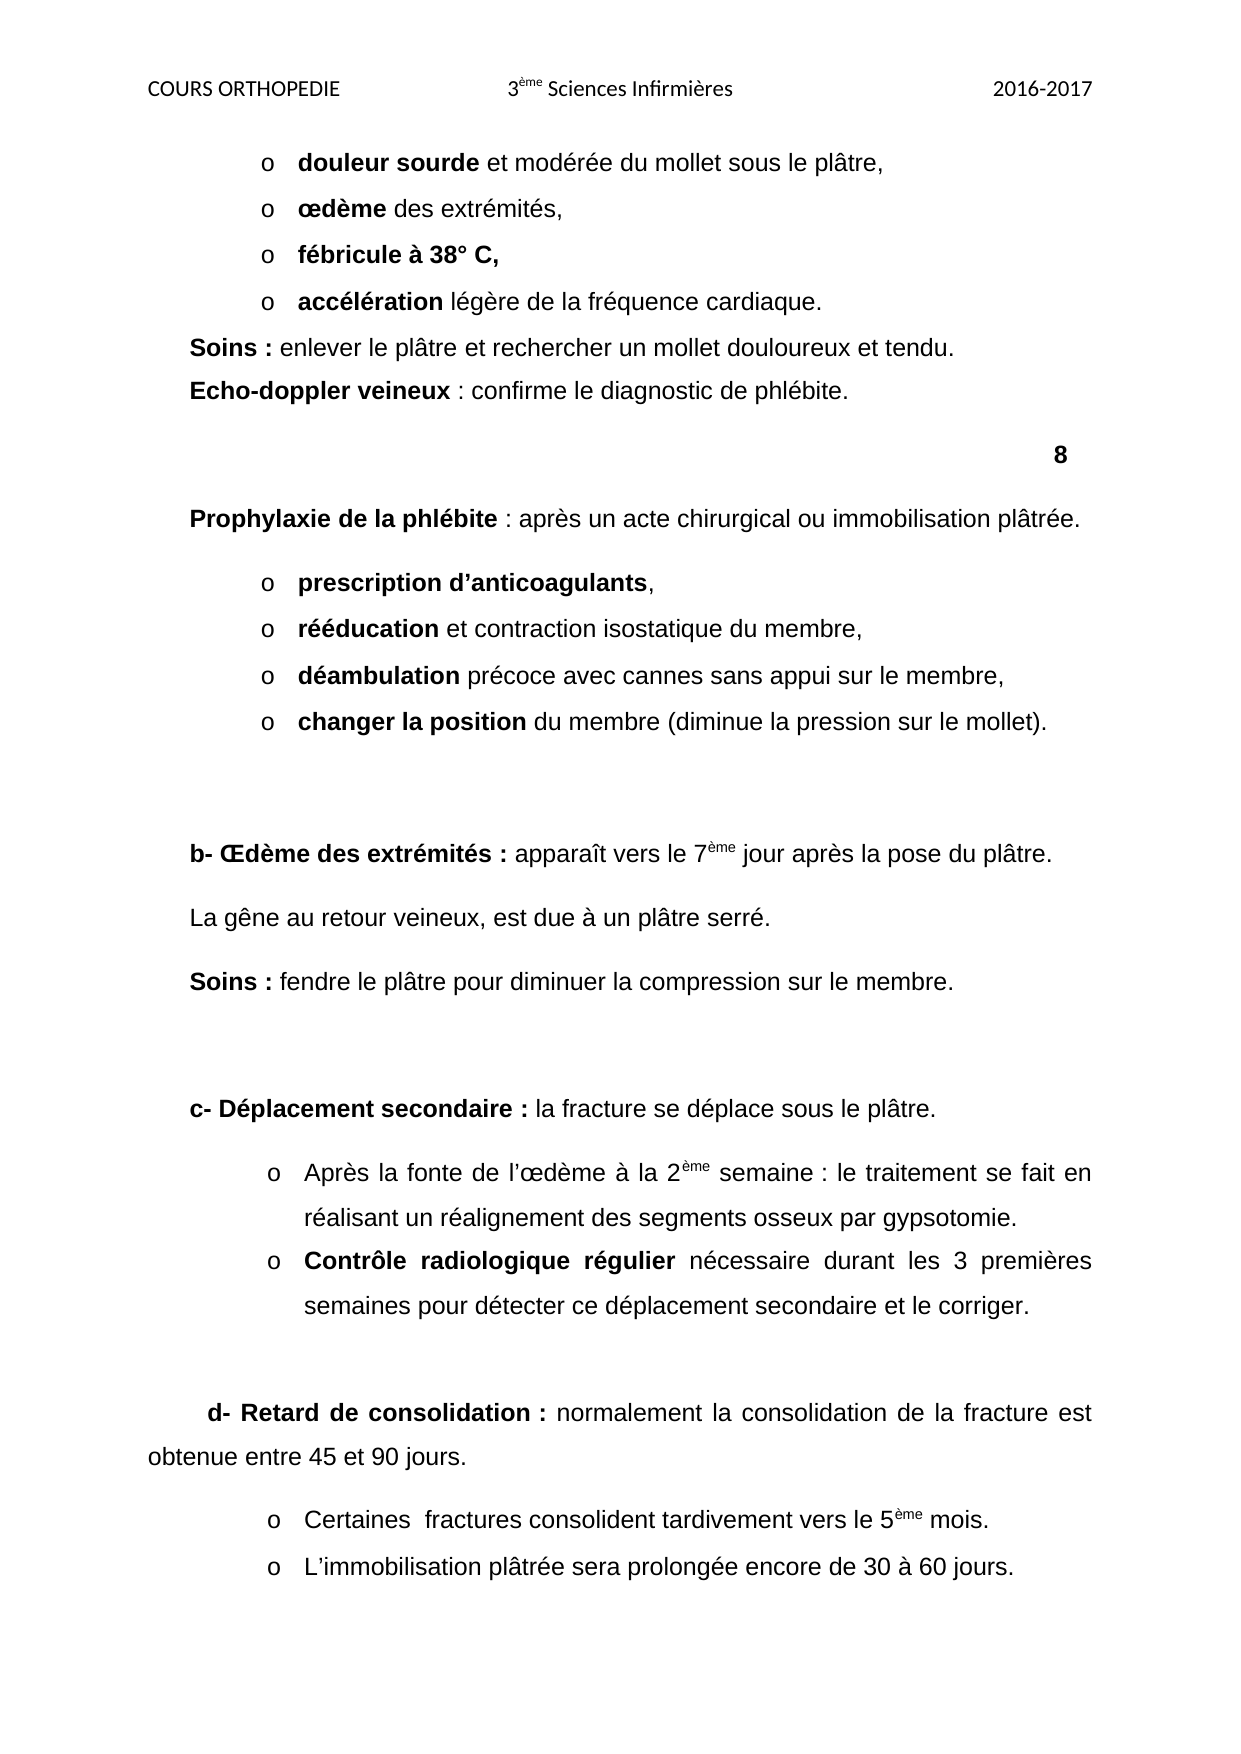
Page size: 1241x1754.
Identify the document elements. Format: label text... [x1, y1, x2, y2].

list accélération légère de la fréquence cardiaque. [260, 287, 1093, 318]
text La gêne au retour veineux, est due à un plâtre serré. [148, 903, 1093, 932]
list rééducation et contraction isostatique du membre, [260, 614, 1093, 645]
list L’immobilisation plâtrée sera prolongée encore de 30 à 60 jours. [266, 1552, 1093, 1583]
text Prophylaxie de la phlébite : après un acte chirurgical ou immobilisation plâtrée. [148, 504, 1093, 533]
text Soins : enlever le plâtre et rechercher un mollet douloureux et tendu. [148, 333, 1093, 362]
list Contrôle radiologique régulier nécessaire durant les 3 premières semaines pour détecter ce déplacement secondaire et le corriger. [266, 1246, 1093, 1320]
text b- Œdème des extrémités : apparaît vers le 7ème jour après la pose du plâtre. [148, 839, 1093, 868]
list changer la position du membre (diminue la pression sur le mollet). [260, 707, 1093, 738]
list douleur sourde et modérée du mollet sous le plâtre, [260, 148, 1093, 178]
list déambulation précoce avec cannes sans appui sur le membre, [260, 661, 1093, 692]
list prescription d’anticoagulants, [260, 568, 1093, 599]
list œdème des extrémités, [260, 194, 1093, 225]
list Après la fonte de l’œdème à la 2ème semaine : le traitement se fait en réalisant un réalignement des segments osseux par gypsotomie. [266, 1158, 1093, 1232]
text Soins : fendre le plâtre pour diminuer la compression sur le membre. [148, 967, 1093, 996]
list fébricule à 38° C, [260, 240, 1093, 271]
list Certaines fractures consolident tardivement vers le 5ème mois. [266, 1506, 1093, 1536]
text c- Déplacement secondaire : la fracture se déplace sous le plâtre. [148, 1094, 1093, 1122]
text Echo-doppler veineux : confirme le diagnostic de phlébite. [148, 376, 1093, 405]
text 8 [148, 440, 1093, 469]
text d- Retard de consolidation : normalement la consolidation de la fracture est obtenue entre 45 et 90 jours. [148, 1398, 1093, 1470]
